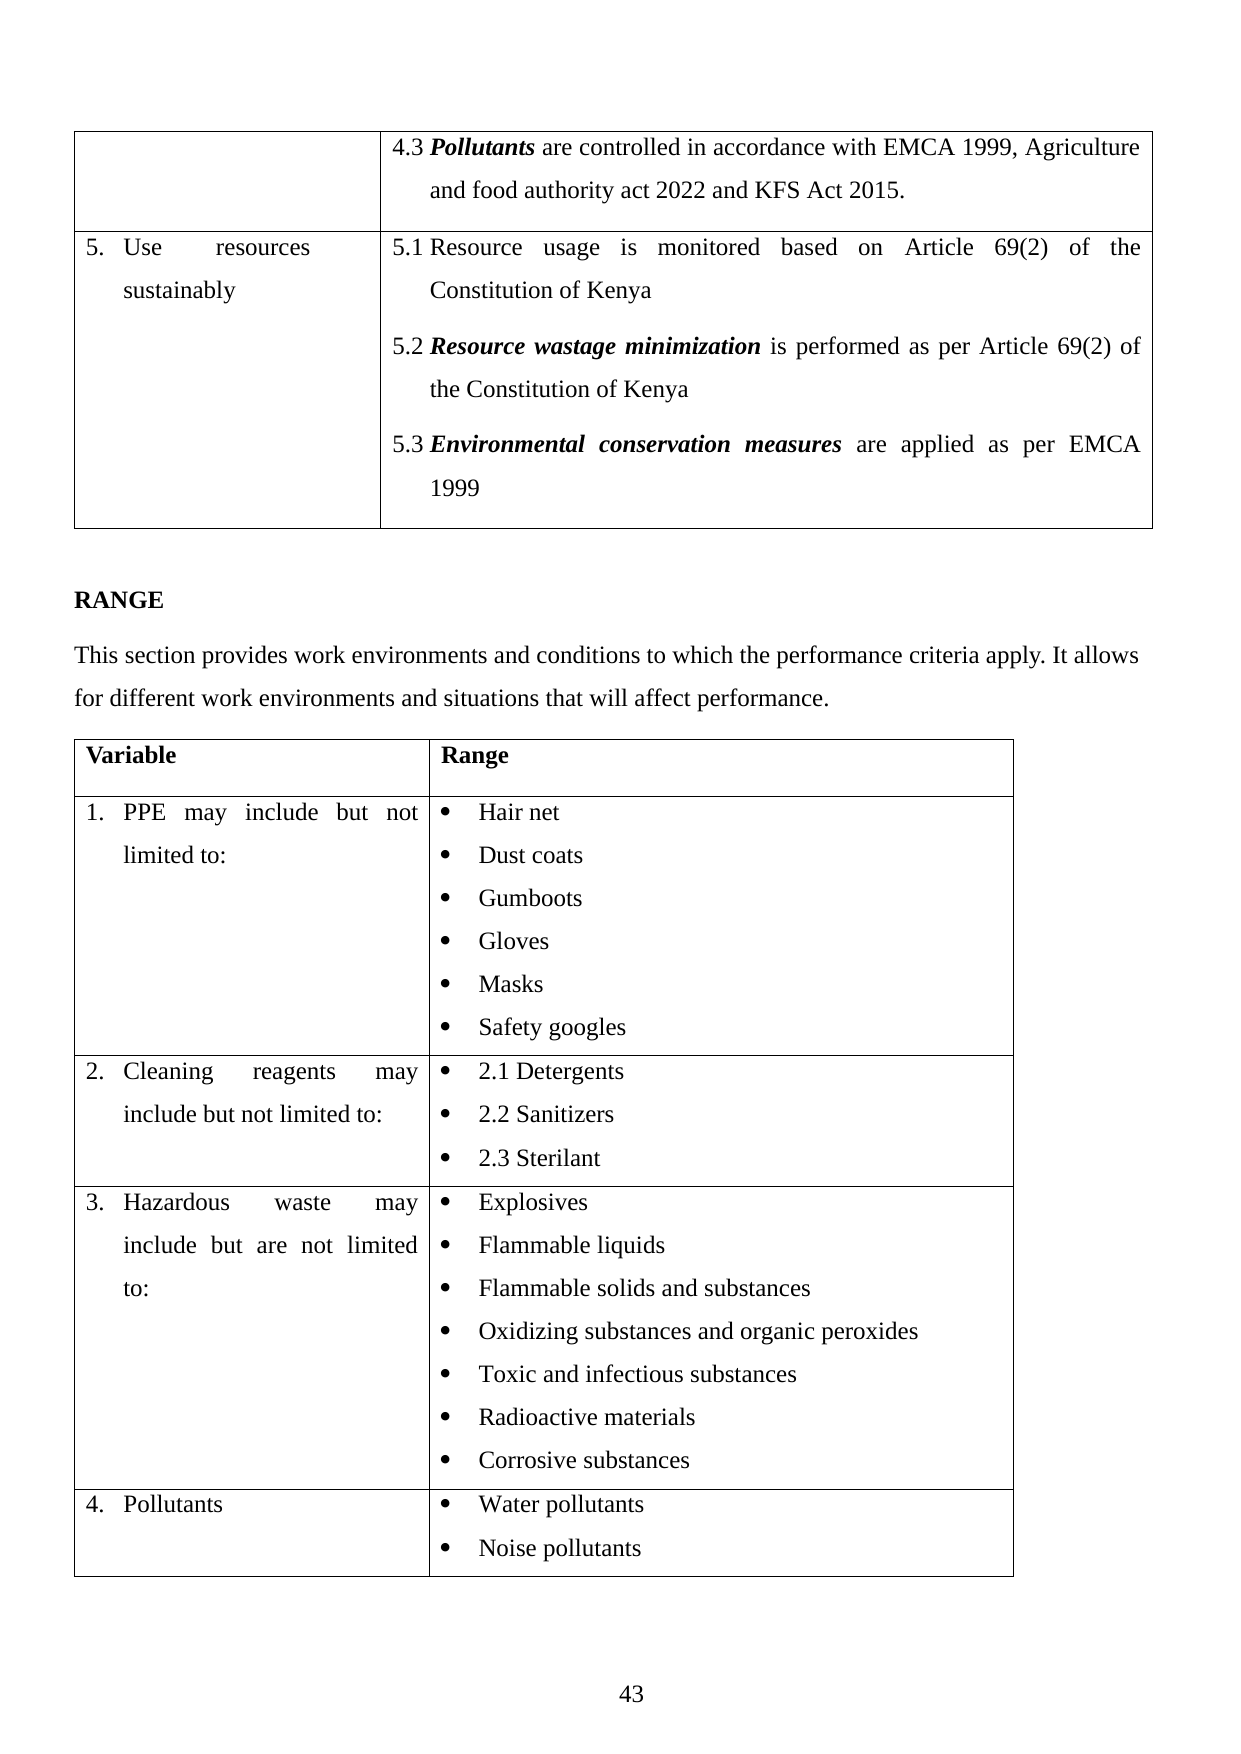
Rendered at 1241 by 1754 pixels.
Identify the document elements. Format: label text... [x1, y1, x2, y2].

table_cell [381, 132, 1152, 231]
text RANGE [74, 585, 1152, 613]
table_cell Use resources sustainably [75, 232, 380, 528]
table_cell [75, 132, 380, 231]
text This section provides work environments and conditions to which the performance criteria apply. It allows for different work environments and situations that will affect performance. [74, 640, 1152, 712]
table_cell 2.1 Detergents 2.2 Sanitizers 2.3 Sterilant [430, 1056, 1013, 1186]
table_cell Hair net Dust coats Gumboots Gloves Masks Safety googles [430, 797, 1013, 1055]
table_cell Explosives Flammable liquids Flammable solids and substances Oxidizing substances and organic peroxides Toxic and infectious substances Radioactive materials Corrosive substances [430, 1187, 1013, 1488]
table_cell Resource usage is monitored based on Article 69(2) of the Constitution of Kenya Resource wastage minimization is performed as per Article 69(2) of the Constitution of Kenya Environmental conservation measures are applied as per EMCA 1999 [381, 232, 1152, 528]
table_cell Cleaning reagents may include but not limited to: [75, 1056, 429, 1186]
table_cell Pollutants [75, 1490, 429, 1576]
table_header Variable [75, 740, 429, 796]
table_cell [430, 1490, 1013, 1576]
table_cell Hazardous waste may include but are not limited to: [75, 1187, 429, 1488]
table_cell PPE may include but not limited to: [75, 797, 429, 1055]
table_header Range [430, 740, 1013, 796]
